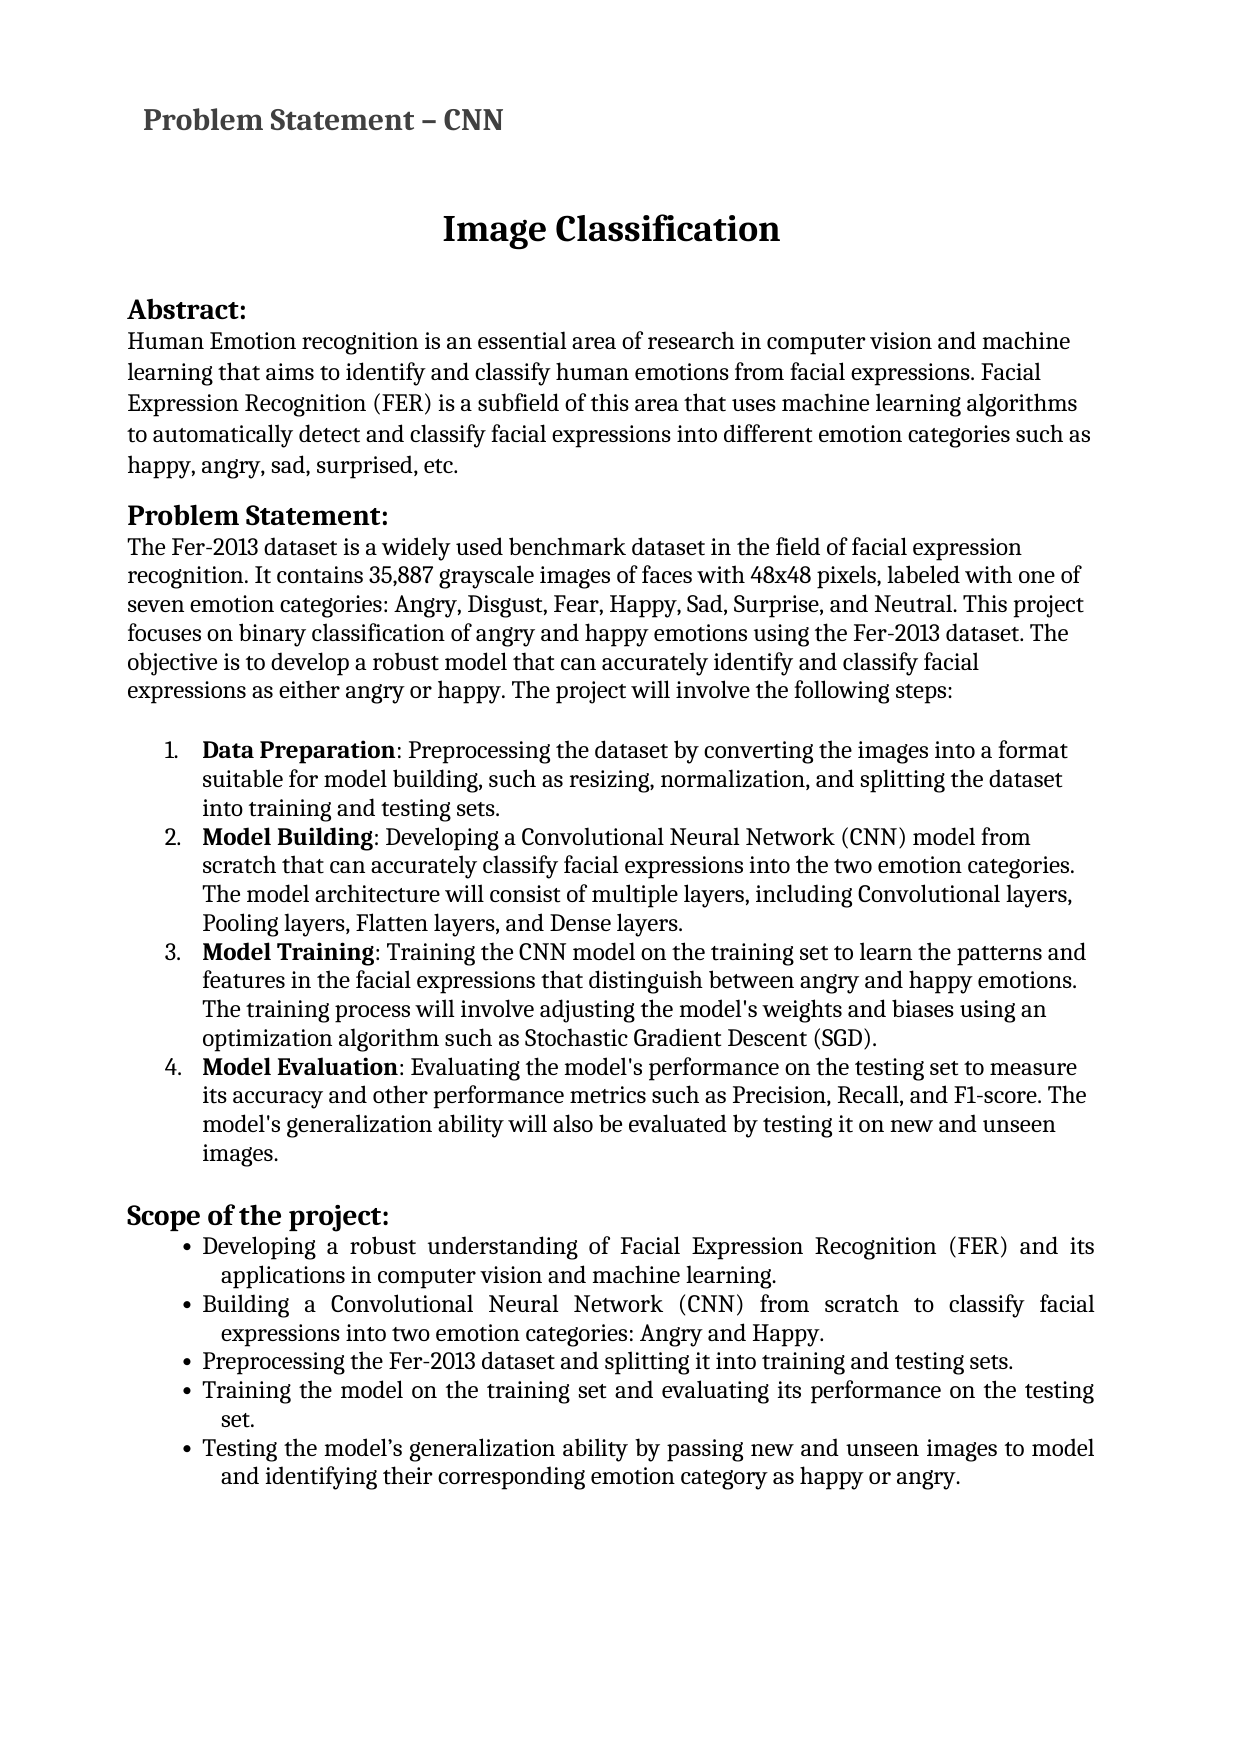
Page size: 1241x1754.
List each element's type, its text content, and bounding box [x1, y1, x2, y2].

subtitle Abstract: [127, 293, 1096, 327]
list Training the model on the training set and evaluating its performance on the testing set. [183, 1376, 1096, 1433]
list Model Building: Developing a Convolutional Neural Network (CNN) model from scratch that can accurately classify facial expressions into the two emotion categories. The model architecture will consist of multiple layers, including Convolutional layers, Pooling layers, Flatten layers, and Dense layers. [164, 822, 1096, 937]
list Data Preparation: Preprocessing the dataset by converting the images into a format suitable for model building, such as resizing, normalization, and splitting the dataset into training and testing sets. [164, 736, 1096, 822]
text Human Emotion recognition is an essential area of research in computer vision and machine learning that aims to identify and classify human emotions from facial expressions. Facial Expression Recognition (FER) is a subfield of this area that uses machine learning algorithms to automatically detect and classify facial expressions into different emotion categories such as happy, angry, sad, surprised, etc. [127, 327, 1096, 480]
list Preprocessing the Fer-2013 dataset and splitting it into training and testing sets. [183, 1347, 1096, 1376]
list Testing the model’s generalization ability by passing new and unseen images to model and identifying their corresponding emotion category as happy or angry. [183, 1433, 1096, 1491]
text Image Classification [127, 207, 1096, 251]
subtitle Problem Statement: [127, 499, 1096, 532]
list Model Evaluation: Evaluating the model's performance on the testing set to measure its accuracy and other performance metrics such as Precision, Recall, and F1-score. The model's generalization ability will also be evaluated by testing it on new and unseen images. [164, 1052, 1096, 1167]
subtitle Scope of the project: [127, 1199, 1096, 1232]
list Building a Convolutional Neural Network (CNN) from scratch to classify facial expressions into two emotion categories: Angry and Happy. [183, 1290, 1096, 1347]
list Developing a robust understanding of Facial Expression Recognition (FER) and its applications in computer vision and machine learning. [183, 1232, 1096, 1290]
list Model Training: Training the CNN model on the training set to learn the patterns and features in the facial expressions that distinguish between angry and happy emotions. The training process will involve adjusting the model's weights and biases using an optimization algorithm such as Stochastic Gradient Descent (SGD). [164, 937, 1096, 1052]
text The Fer-2013 dataset is a widely used benchmark dataset in the field of facial expression recognition. It contains 35,887 grayscale images of faces with 48x48 pixels, labeled with one of seven emotion categories: Angry, Disgust, Fear, Happy, Sad, Surprise, and Neutral. This project focuses on binary classification of angry and happy emotions using the Fer-2013 dataset. The objective is to develop a robust model that can accurately identify and classify facial expressions as either angry or happy. The project will involve the following steps: [127, 532, 1096, 705]
